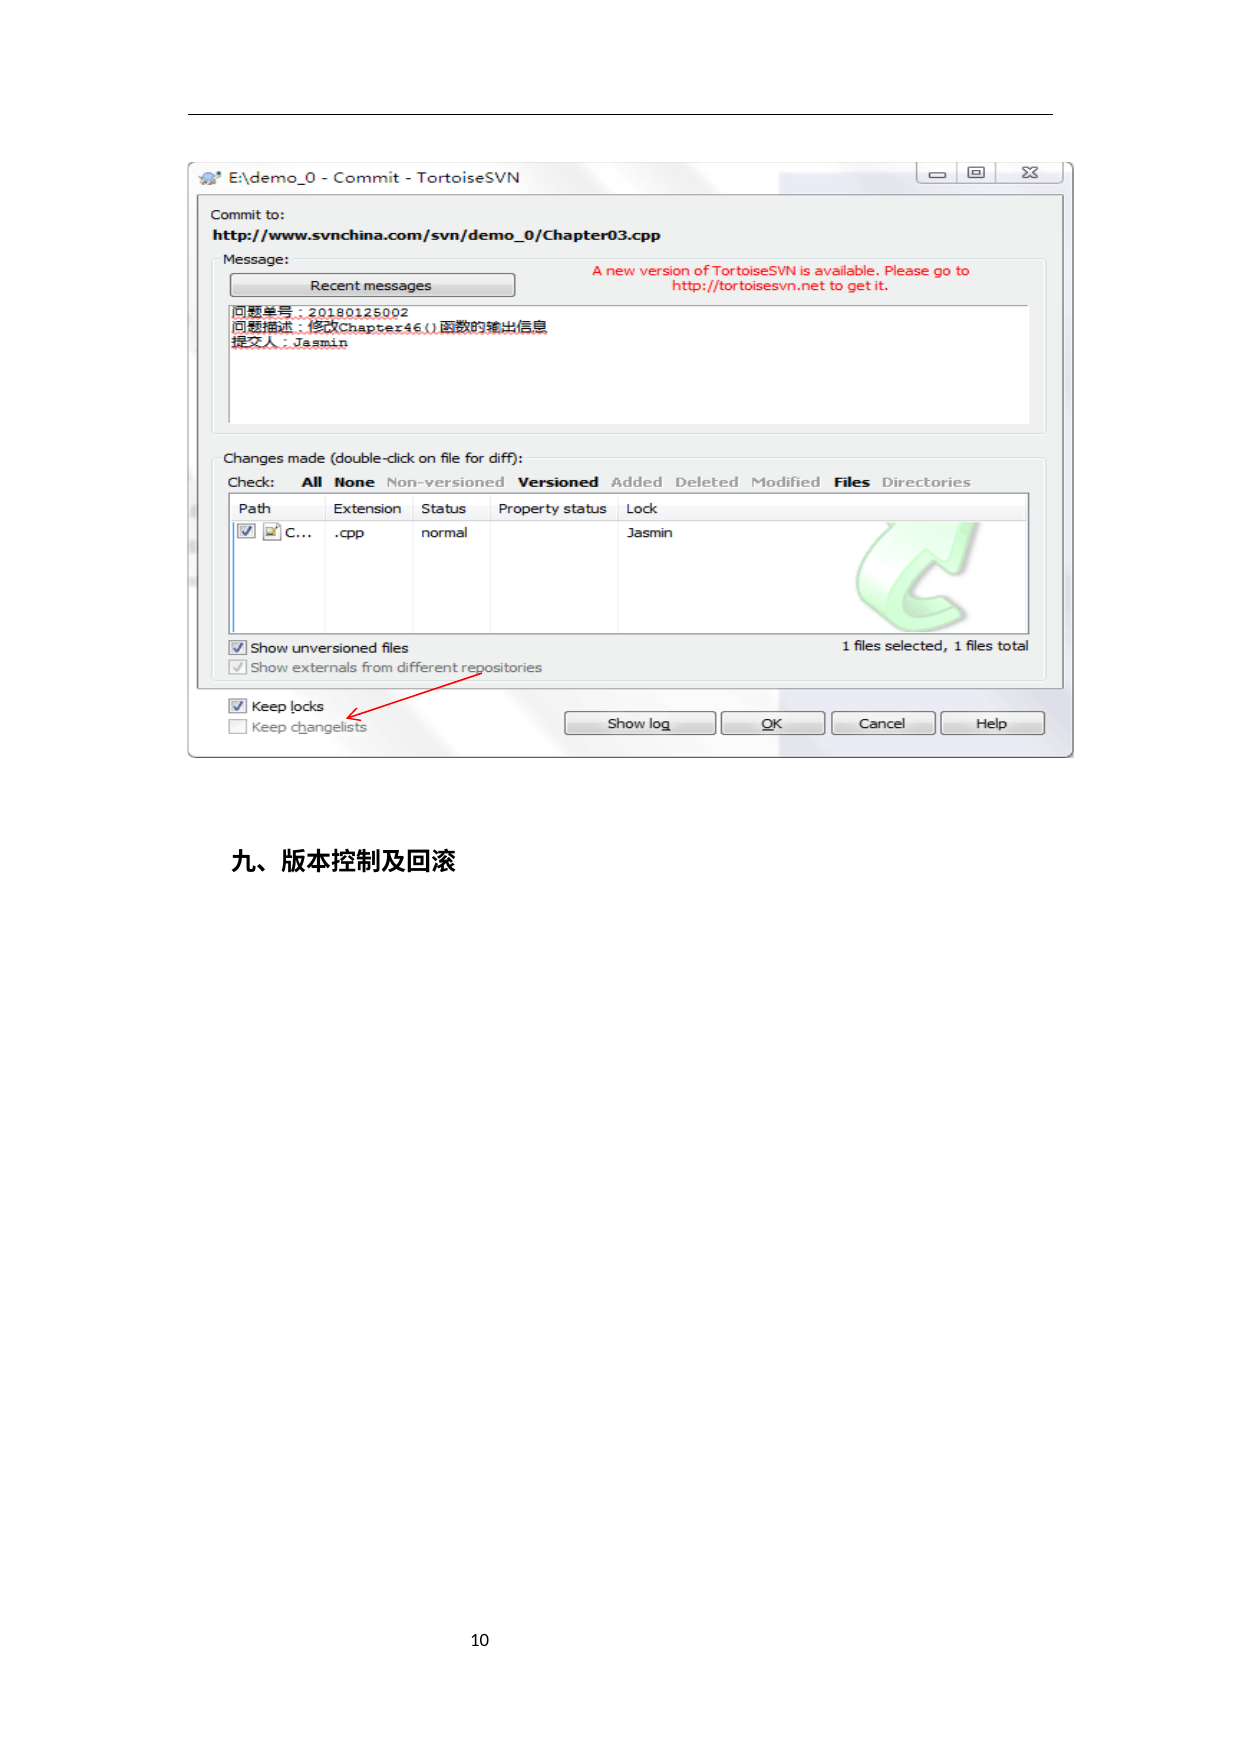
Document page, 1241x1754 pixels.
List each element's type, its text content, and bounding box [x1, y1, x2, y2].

picture [187, 162, 1074, 758]
list 版本控制及回滚 [187, 827, 1053, 892]
